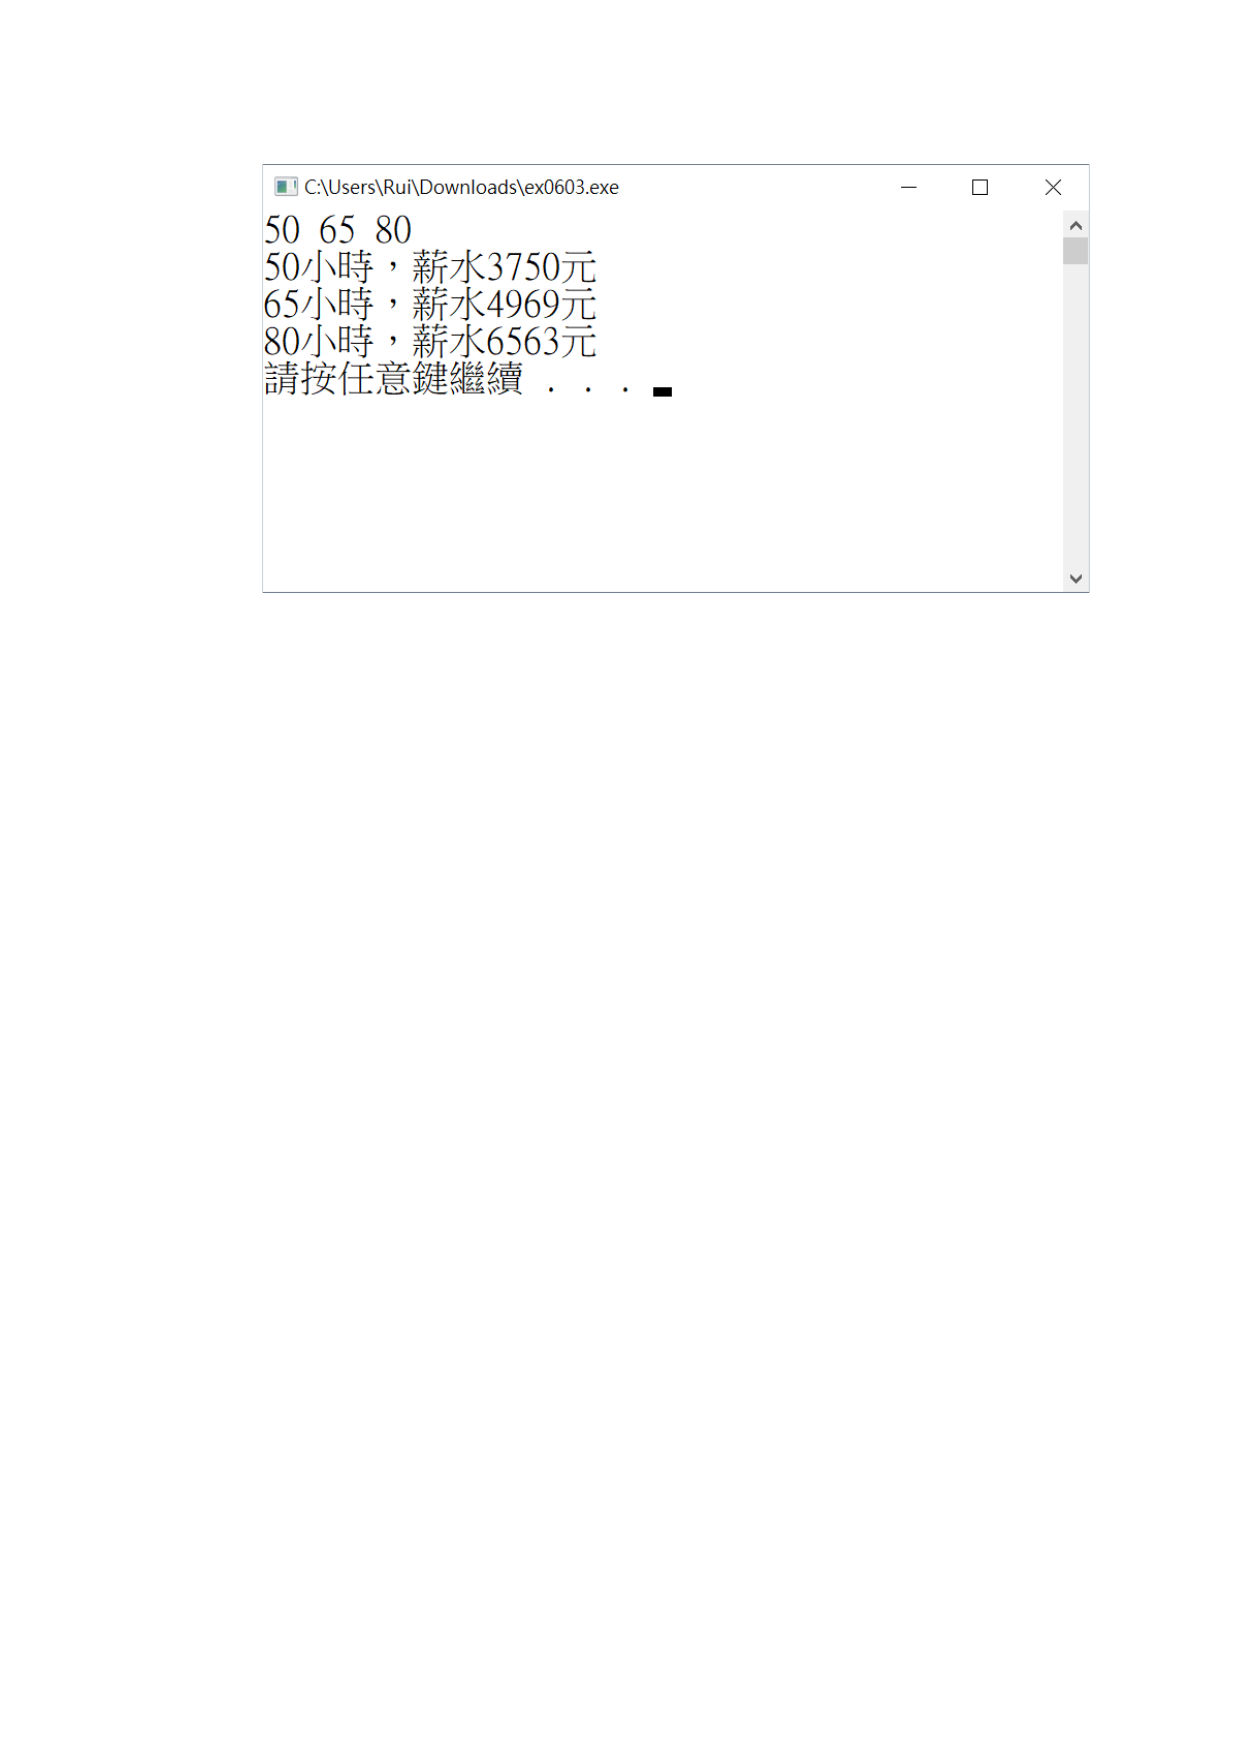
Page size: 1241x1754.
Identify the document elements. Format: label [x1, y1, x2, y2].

picture [262, 164, 1090, 593]
